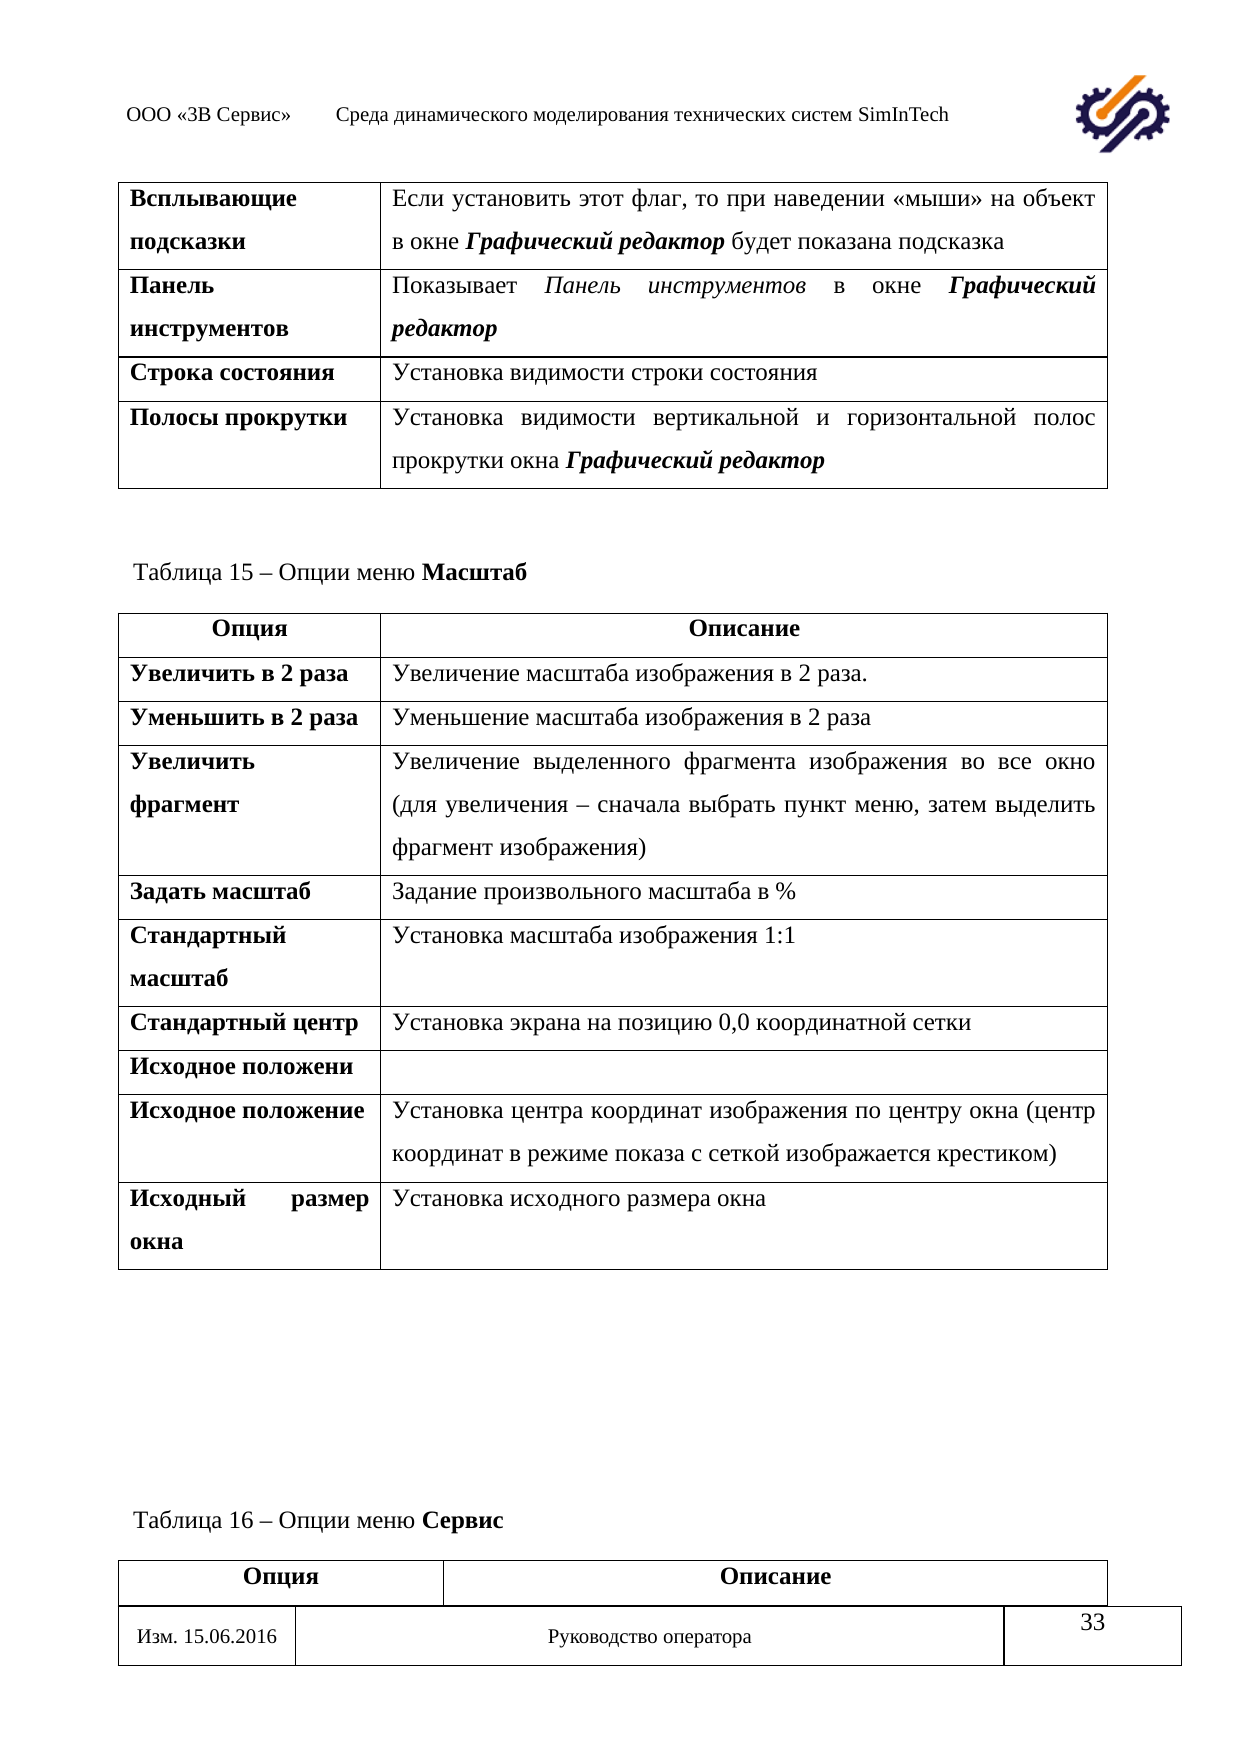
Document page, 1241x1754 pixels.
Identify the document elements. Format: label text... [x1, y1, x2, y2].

table_cell Установка видимости строки состояния [381, 358, 1107, 401]
table_cell Исходное положени [119, 1051, 380, 1094]
table_cell Всплывающие подсказки [119, 183, 380, 269]
table_cell Установка центра координат изображения по центру окна (центр координат в режиме показа с сеткой изображается крестиком) [381, 1095, 1107, 1182]
table_header Описание [381, 614, 1107, 657]
table_cell Увеличение выделенного фрагмента изображения во все окно (для увеличения – сначала выбрать пункт меню, затем выделить фрагмент изображения) [381, 746, 1107, 875]
table_cell [381, 1051, 1107, 1094]
table_cell Задание произвольного масштаба в % [381, 876, 1107, 919]
table_cell Исходный размер окна [119, 1183, 380, 1269]
table_cell Задать масштаб [119, 876, 380, 919]
table_cell Установка исходного размера окна [381, 1183, 1107, 1269]
table_cell Показывает Панель инструментов в окне Графический редактор [381, 270, 1107, 356]
table_cell Уменьшение масштаба изображения в 2 раза [381, 702, 1107, 745]
table_cell Увеличить фрагмент [119, 746, 380, 875]
table_cell Уменьшить в 2 раза [119, 702, 380, 745]
text Таблица 16 – Опции меню Сервис [118, 1505, 1181, 1533]
table_header Опция [119, 1561, 443, 1604]
table_header Опция [119, 614, 380, 657]
table_cell Панель инструментов [119, 270, 380, 356]
table_cell Увеличение масштаба изображения в 2 раза. [381, 658, 1107, 701]
table_cell Стандартный масштаб [119, 920, 380, 1006]
table_cell Установка видимости вертикальной и горизонтальной полос прокрутки окна Графический редактор [381, 402, 1107, 488]
table_cell Увеличить в 2 раза [119, 658, 380, 701]
picture [1074, 75, 1170, 154]
table_cell Установка масштаба изображения 1:1 [381, 920, 1107, 1006]
table_cell Полосы прокрутки [119, 402, 380, 488]
text Таблица 15 – Опции меню Масштаб [118, 557, 1181, 586]
table_cell Стандартный центр [119, 1007, 380, 1050]
table_cell Исходное положение [119, 1095, 380, 1182]
table_header Описание [444, 1561, 1107, 1604]
table_cell Строка состояния [119, 358, 380, 401]
table_cell Установка экрана на позицию 0,0 координатной сетки [381, 1007, 1107, 1050]
table_cell Если установить этот флаг, то при наведении «мыши» на объект в окне Графический редактор будет показана подсказка [381, 183, 1107, 269]
